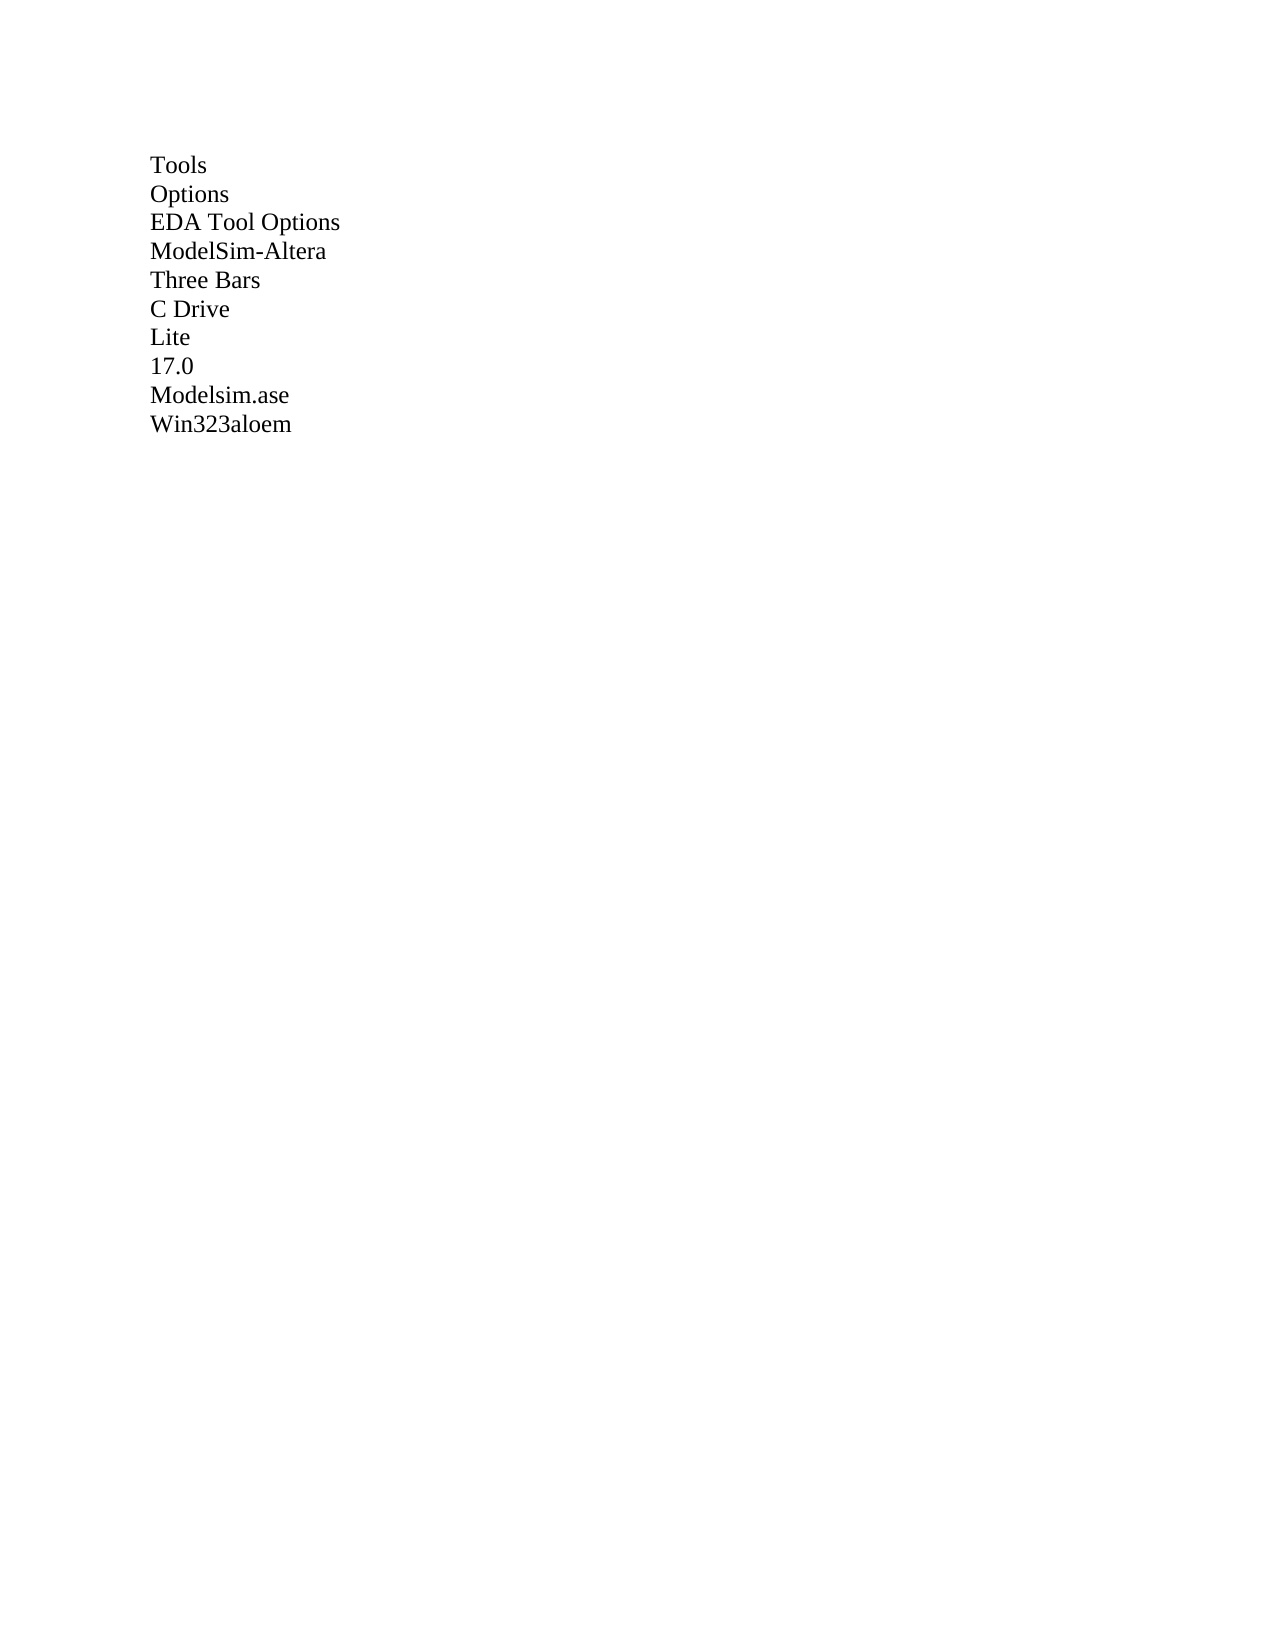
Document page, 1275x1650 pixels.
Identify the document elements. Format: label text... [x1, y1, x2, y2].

text 17.0 [150, 351, 1125, 380]
text Tools [150, 150, 1125, 179]
text Three Bars [150, 265, 1125, 294]
text Lite [150, 322, 1125, 351]
text EDA Tool Options [150, 207, 1125, 236]
text Modelsim.ase [150, 380, 1125, 409]
text ModelSim-Altera [150, 236, 1125, 265]
text C Drive [150, 294, 1125, 322]
text Options [150, 179, 1125, 207]
text Win323aloem [150, 409, 1125, 437]
